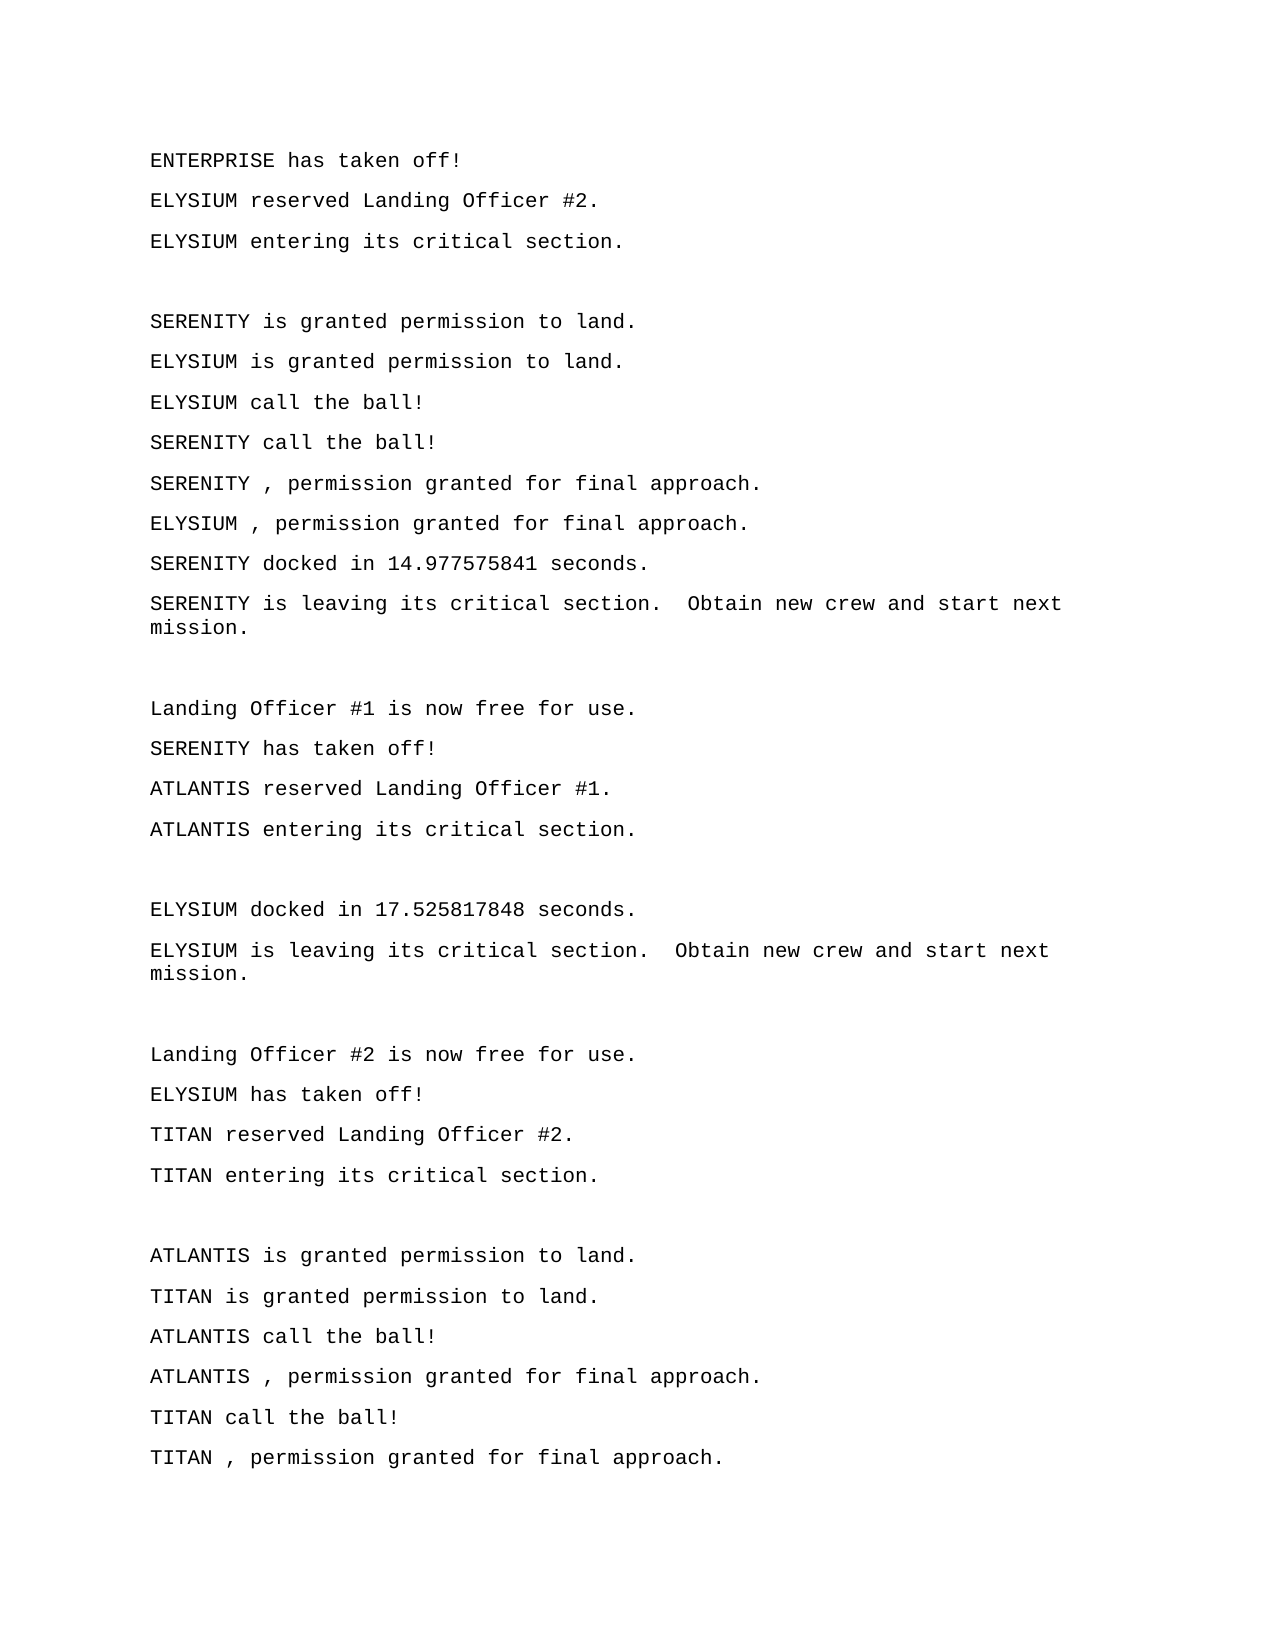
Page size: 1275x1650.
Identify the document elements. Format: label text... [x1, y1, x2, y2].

text SERENITY call the ball! [150, 432, 1125, 456]
text TITAN call the ball! [150, 1407, 1125, 1430]
text SERENITY docked in 14.977575841 seconds. [150, 553, 1125, 577]
text ELYSIUM is leaving its critical section. Obtain new crew and start next mission. [150, 939, 1125, 987]
text ELYSIUM docked in 17.525817848 seconds. [150, 899, 1125, 923]
text TITAN entering its critical section. [150, 1165, 1125, 1188]
text SERENITY is leaving its critical section. Obtain new crew and start next mission. [150, 593, 1125, 641]
text SERENITY is granted permission to land. [150, 311, 1125, 335]
text ELYSIUM reserved Landing Officer #2. [150, 190, 1125, 214]
text TITAN reserved Landing Officer #2. [150, 1124, 1125, 1148]
text ATLANTIS entering its critical section. [150, 819, 1125, 842]
text SERENITY , permission granted for final approach. [150, 472, 1125, 496]
text Landing Officer #1 is now free for use. [150, 698, 1125, 721]
text TITAN is granted permission to land. [150, 1286, 1125, 1309]
text ATLANTIS is granted permission to land. [150, 1245, 1125, 1269]
text ATLANTIS , permission granted for final approach. [150, 1366, 1125, 1390]
text ELYSIUM call the ball! [150, 392, 1125, 416]
text ATLANTIS reserved Landing Officer #1. [150, 778, 1125, 802]
text ELYSIUM has taken off! [150, 1084, 1125, 1108]
text ELYSIUM entering its critical section. [150, 231, 1125, 254]
text ELYSIUM , permission granted for final approach. [150, 513, 1125, 536]
text ENTERPRISE has taken off! [150, 150, 1125, 174]
text ELYSIUM is granted permission to land. [150, 352, 1125, 375]
text Landing Officer #2 is now free for use. [150, 1044, 1125, 1067]
text ATLANTIS call the ball! [150, 1326, 1125, 1350]
text SERENITY has taken off! [150, 738, 1125, 762]
text TITAN , permission granted for final approach. [150, 1447, 1125, 1471]
